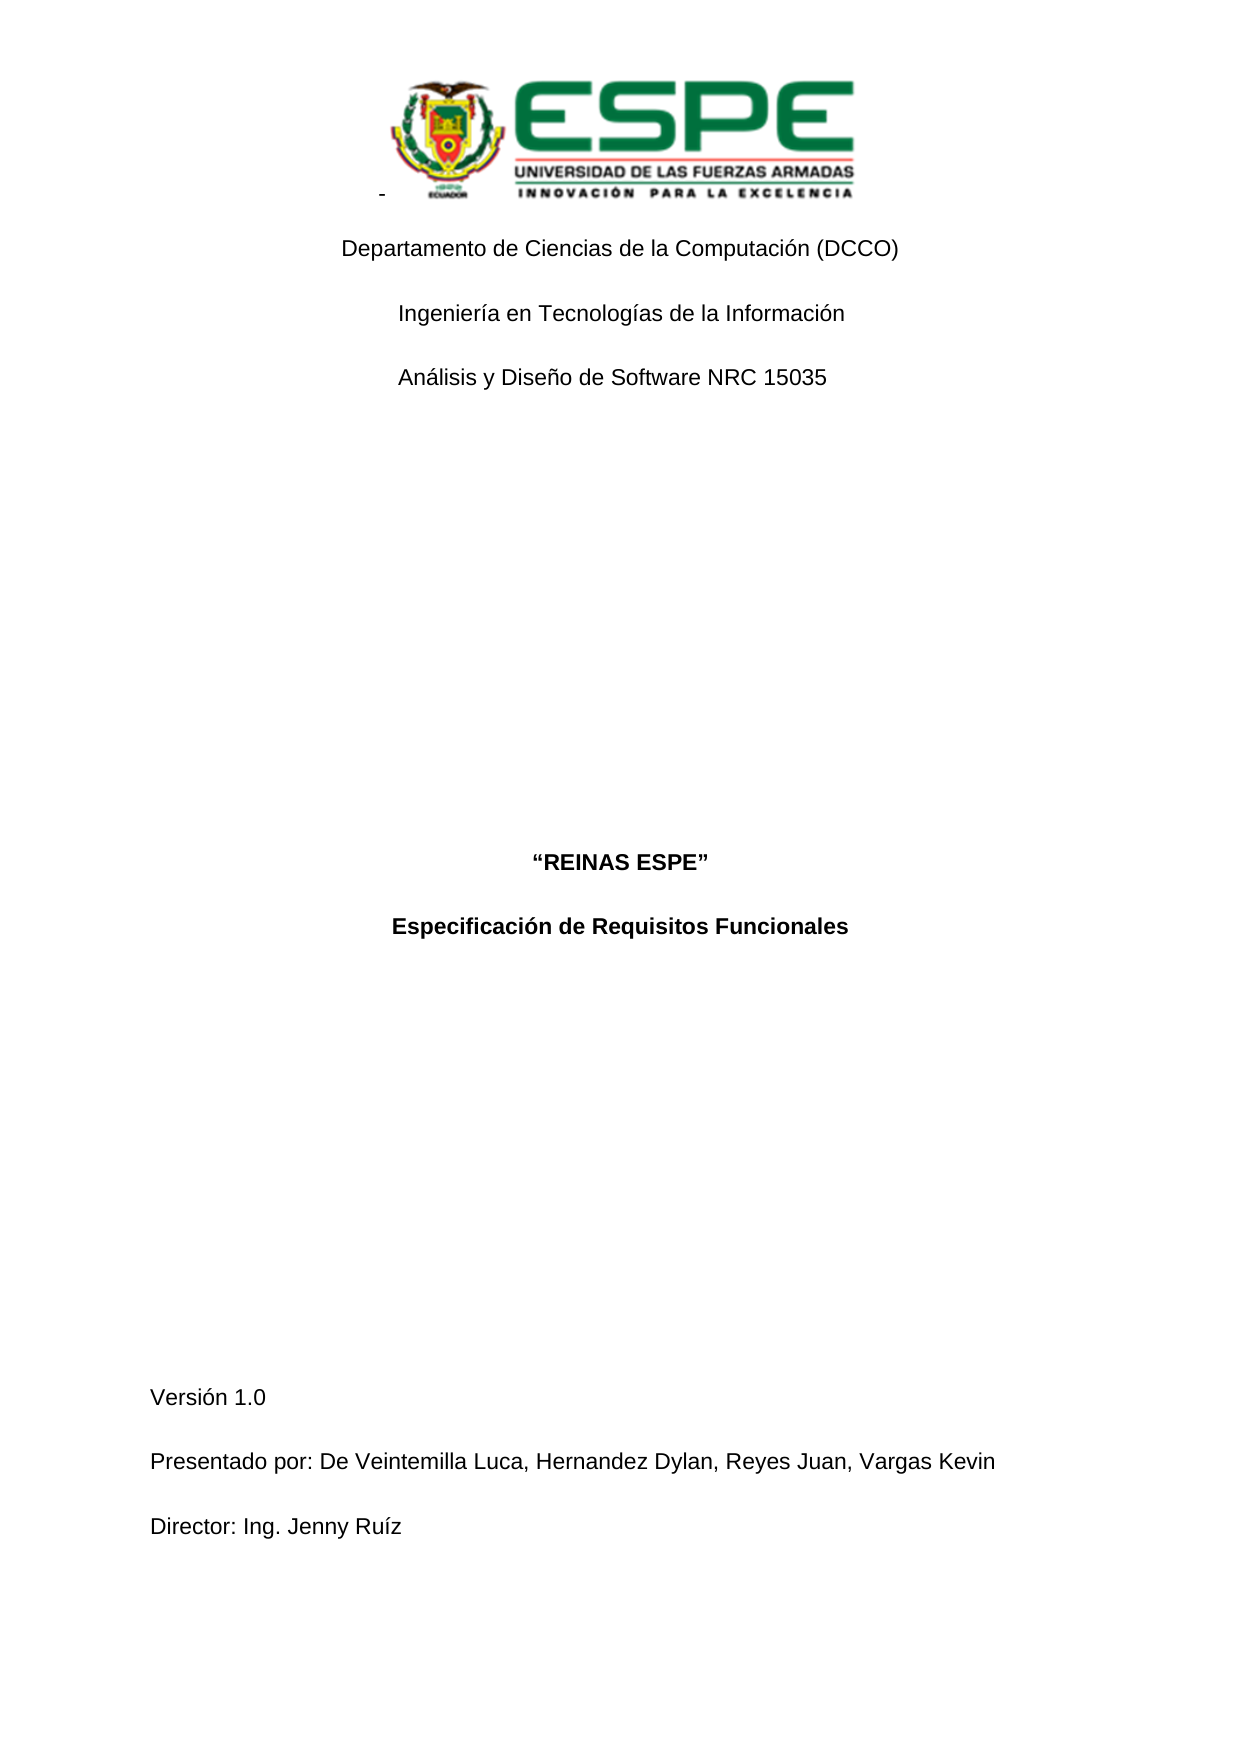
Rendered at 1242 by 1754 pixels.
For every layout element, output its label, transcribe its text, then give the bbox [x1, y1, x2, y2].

subtitle “REINAS ESPE” [389, 849, 851, 875]
text Especificación de Requisitos Funcionales [389, 913, 851, 940]
picture [388, 78, 859, 202]
text Versión 1.0 [150, 1384, 1102, 1410]
text Presentado por: De Veintemilla Luca, Hernandez Dylan, Reyes Juan, Vargas Kevin Director: Ing. Jenny Ruíz [150, 1448, 1080, 1539]
text Departamento de Ciencias de la Computación (DCCO) Ingeniería en Tecnologías de la Información Análisis y Diseño de Software NRC 15035 [341, 235, 922, 391]
